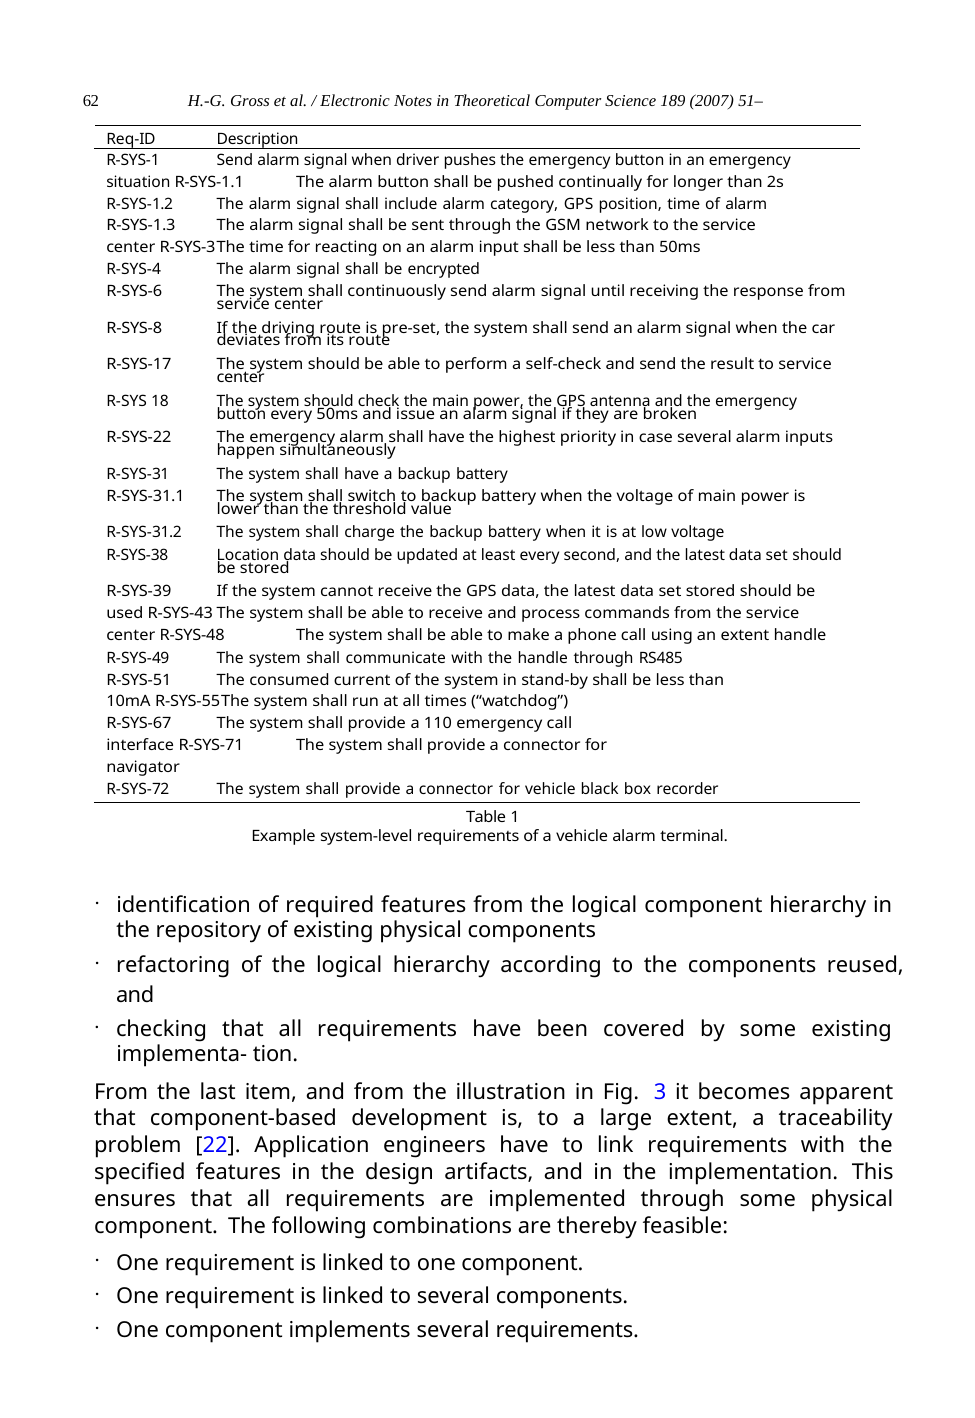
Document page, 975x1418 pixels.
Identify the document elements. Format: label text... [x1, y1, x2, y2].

text R-SYS 18 The system should check the main power, the GPS antenna and the emergency button every 50ms and issue an alarm signal if they are broken [106, 395, 848, 424]
text R-SYS-22 The emergency alarm shall have the highest priority in case several alarm inputs happen simultaneously [106, 431, 848, 460]
list One component implements several requirements. [95, 1314, 904, 1344]
text R-SYS-17 The system should be able to perform a self-check and send the result to service center [106, 358, 848, 387]
text R-SYS-1.3 The alarm signal shall be sent through the GSM network to the service center R-SYS-3 The time for reacting on an alarm input shall be less than 50ms [106, 214, 803, 257]
list checking that all requirements have been covered by some existing implementa- tion. [95, 1015, 893, 1068]
list One requirement is linked to one component. [95, 1246, 904, 1276]
text R-SYS-38 Location data should be updated at least every second, and the latest data set should be stored [106, 549, 848, 578]
list refactoring of the logical hierarchy according to the components reused, and [95, 949, 904, 1008]
text R-SYS-6 The system shall continuously send alarm signal until receiving the response from service center [106, 285, 848, 314]
text R-SYS-31.1 The system shall switch to backup battery when the voltage of main power is lower than the threshold value [106, 490, 848, 519]
text R-SYS-39 If the system cannot receive the GPS data, the latest data set stored should be used R-SYS-43 The system shall be able to receive and process commands from the service center R-SYS-48 The system shall be able to make a phone call using an extent handle [106, 580, 848, 645]
list identification of required features from the logical component hierarchy in the repository of existing physical components [95, 891, 893, 944]
text Req-ID Description [106, 128, 904, 149]
text R-SYS-51 The consumed current of the system in stand-by shall be less than 10mA R-SYS-55 The system shall run at all times (“watchdog”) [106, 668, 767, 711]
list One requirement is linked to several components. [95, 1280, 904, 1310]
text R-SYS-31 The system shall have a backup battery [106, 462, 904, 484]
text R-SYS-1 Send alarm signal when driver pushes the emergency button in an emergency situation R-SYS-1.1 The alarm button shall be pushed continually for longer than 2s [106, 149, 848, 192]
text R-SYS-8 If the driving route is pre-set, the system shall send an alarm signal when the car deviates from its route [106, 322, 848, 350]
text R-SYS-31.2 The system shall charge the backup battery when it is at low voltage [106, 521, 904, 542]
text R-SYS-67 The system shall provide a 110 emergency call interface R-SYS-71 The system shall provide a connector for navigator [106, 712, 635, 777]
text Example system-level requirements of a vehicle alarm terminal. [75, 826, 904, 845]
text R-SYS-1.2 The alarm signal shall include alarm category, GPS position, time of alarm [106, 193, 904, 214]
text R-SYS-49 The system shall communicate with the handle through RS485 [106, 646, 904, 667]
text From the last item, and from the illustration in Fig. 3 it becomes apparent that component-based development is, to a large extent, a traceability problem [22]. Application engineers have to link requirements with the specified features in the design artifacts, and in the implementation. This ensures that all requirements are implemented through some physical component. The following combinations are thereby feasible: [94, 1078, 893, 1239]
text R-SYS-72 The system shall provide a connector for vehicle black box recorder [106, 778, 904, 799]
text R-SYS-4 The alarm signal shall be encrypted [106, 258, 904, 279]
text Table 1 [82, 803, 904, 826]
